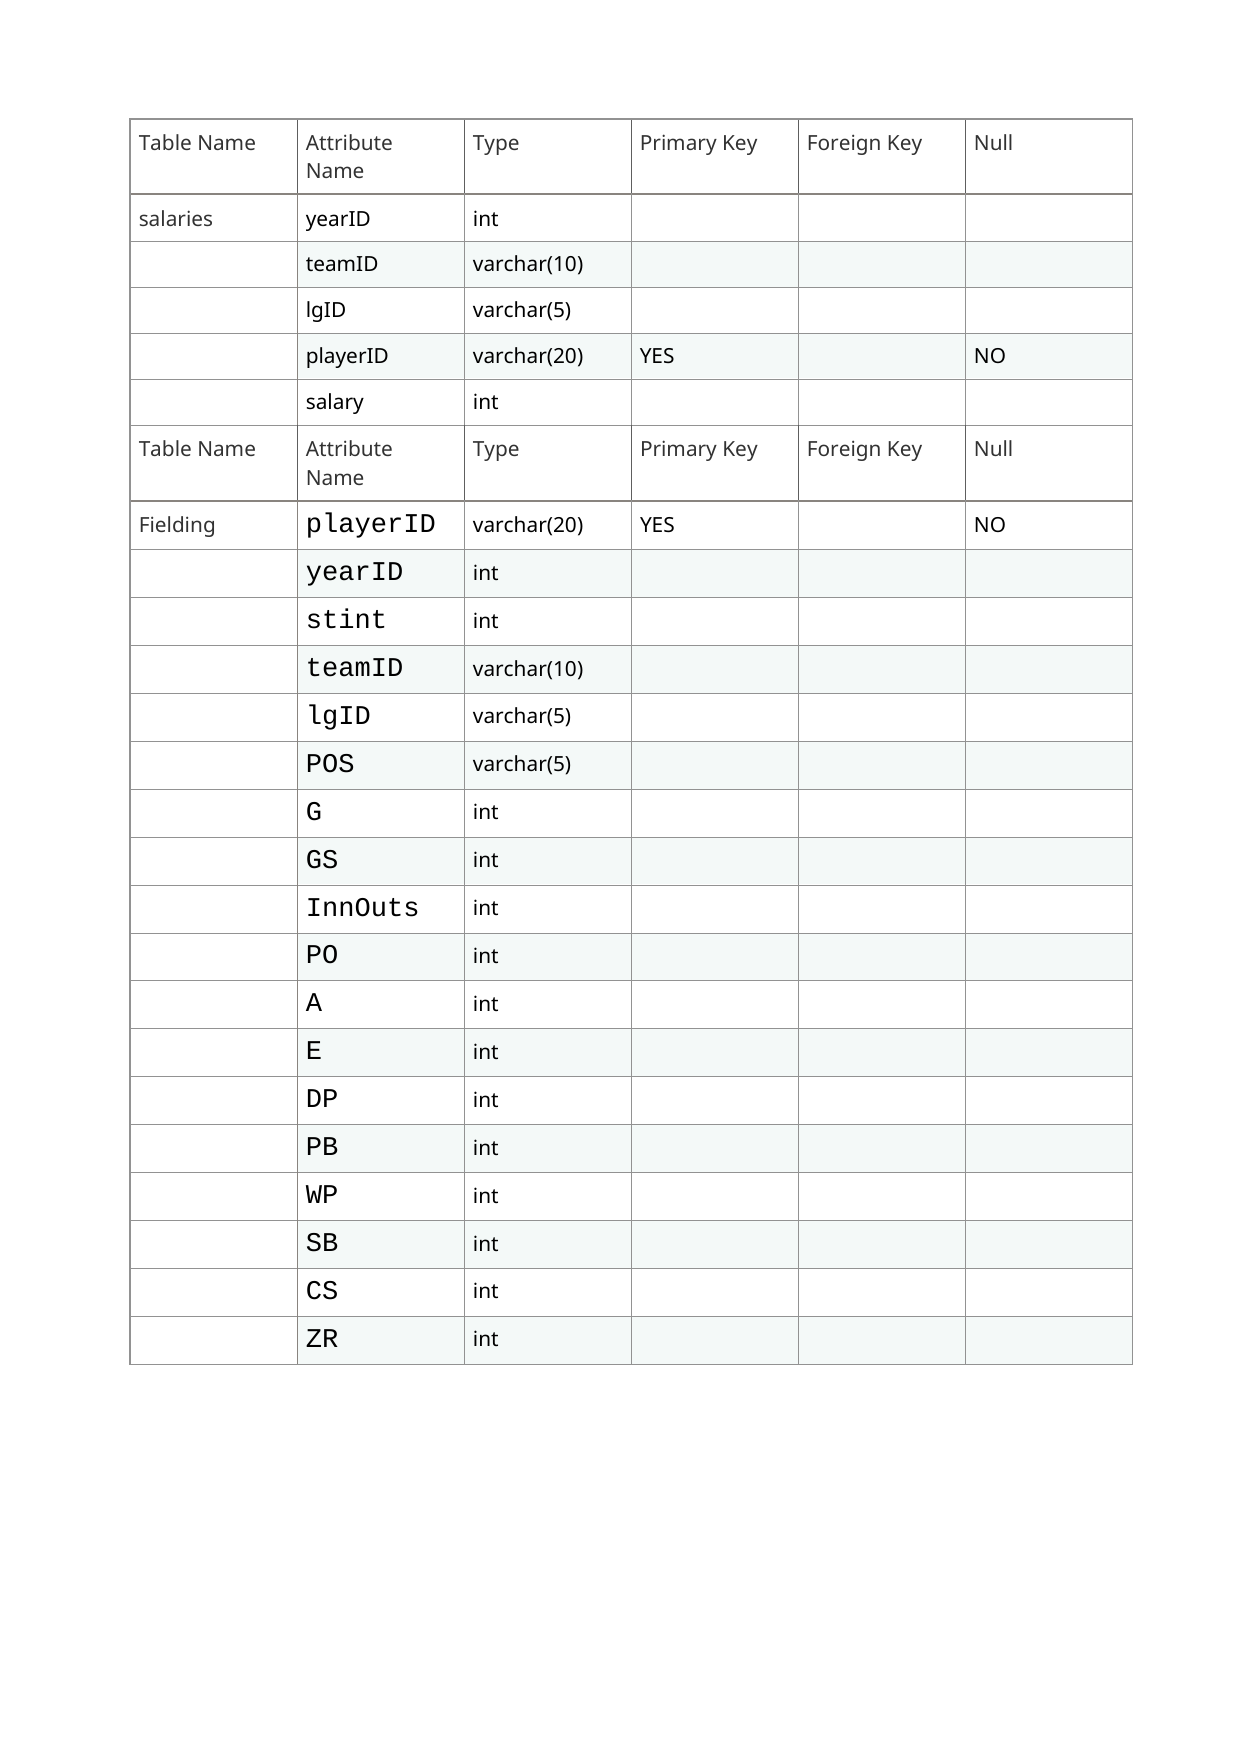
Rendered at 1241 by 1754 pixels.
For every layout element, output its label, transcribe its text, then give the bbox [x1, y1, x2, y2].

table_cell [632, 886, 798, 932]
table_cell [799, 1269, 965, 1316]
table_cell [799, 1077, 965, 1124]
table_cell NO [966, 502, 1132, 549]
table_cell varchar(20) [465, 502, 631, 549]
table_cell yearID [298, 550, 464, 597]
table_cell [799, 646, 965, 693]
table_cell [966, 550, 1132, 597]
table_cell playerID [298, 502, 464, 549]
table_cell [632, 288, 798, 333]
table_cell POS [298, 742, 464, 789]
table_cell [632, 1173, 798, 1220]
table_cell GS [298, 838, 464, 884]
table_cell [131, 380, 297, 424]
table_cell int [465, 981, 631, 1028]
table_cell [966, 598, 1132, 645]
table_header Table Name [131, 120, 297, 193]
table_cell [131, 1125, 297, 1172]
table_cell varchar(10) [465, 646, 631, 693]
table_cell [131, 1221, 297, 1268]
table_cell [632, 790, 798, 837]
table_cell [966, 195, 1132, 241]
table_cell [799, 981, 965, 1028]
table_cell salaries [131, 195, 297, 241]
table_cell [799, 1221, 965, 1268]
table_cell [966, 934, 1132, 980]
table_cell E [298, 1029, 464, 1076]
table_cell [632, 646, 798, 693]
table_cell [799, 790, 965, 837]
table_cell [131, 694, 297, 741]
table_cell [131, 1317, 297, 1364]
table_cell DP [298, 1077, 464, 1124]
table_cell int [465, 1173, 631, 1220]
table_cell [131, 242, 297, 287]
table_cell [799, 1173, 965, 1220]
table_cell [799, 550, 965, 597]
table_cell [632, 1125, 798, 1172]
table_header Foreign Key [799, 120, 965, 193]
table_cell SB [298, 1221, 464, 1268]
table_cell [966, 1125, 1132, 1172]
table_cell [632, 934, 798, 980]
table_cell [632, 1269, 798, 1316]
table_cell int [465, 598, 631, 645]
table_cell lgID [298, 288, 464, 333]
table_header Table Name [131, 426, 297, 499]
table_cell int [465, 1125, 631, 1172]
table_cell [131, 1077, 297, 1124]
table_cell [966, 1221, 1132, 1268]
table_cell int [465, 195, 631, 241]
table_cell [799, 838, 965, 884]
table_cell varchar(5) [465, 694, 631, 741]
table_cell yearID [298, 195, 464, 241]
table_header Attribute Name [298, 120, 464, 193]
table_cell [632, 550, 798, 597]
table_cell [799, 934, 965, 980]
table_cell [131, 886, 297, 932]
table_cell [799, 242, 965, 287]
table_cell [632, 1221, 798, 1268]
table_cell [799, 1125, 965, 1172]
table_cell CS [298, 1269, 464, 1316]
table_cell playerID [298, 334, 464, 378]
table_cell ZR [298, 1317, 464, 1364]
table_cell int [465, 790, 631, 837]
table_cell [966, 1173, 1132, 1220]
table_cell A [298, 981, 464, 1028]
table_cell stint [298, 598, 464, 645]
table_cell [966, 838, 1132, 884]
table_cell lgID [298, 694, 464, 741]
table_cell int [465, 1029, 631, 1076]
table_cell [632, 1029, 798, 1076]
table_cell WP [298, 1173, 464, 1220]
table_cell [966, 742, 1132, 789]
table_cell [799, 380, 965, 424]
table_cell [966, 1077, 1132, 1124]
table_cell PB [298, 1125, 464, 1172]
table_cell [632, 981, 798, 1028]
table_cell teamID [298, 242, 464, 287]
table_cell [131, 598, 297, 645]
table_header Attribute Name [298, 426, 464, 499]
table_cell [799, 195, 965, 241]
table_cell [131, 334, 297, 378]
table_header Null [966, 120, 1132, 193]
table_header Null [966, 426, 1132, 499]
table_cell [966, 1029, 1132, 1076]
table_cell [799, 742, 965, 789]
table_cell teamID [298, 646, 464, 693]
table_cell salary [298, 380, 464, 424]
table_cell [131, 1173, 297, 1220]
table_cell int [465, 1269, 631, 1316]
table_header Type [465, 120, 631, 193]
table_cell [966, 242, 1132, 287]
table_cell G [298, 790, 464, 837]
table_header Foreign Key [799, 426, 965, 499]
table_cell [131, 646, 297, 693]
table_cell [131, 742, 297, 789]
table_cell [966, 646, 1132, 693]
table_cell [799, 334, 965, 378]
table_cell [966, 1317, 1132, 1364]
table_cell [632, 1077, 798, 1124]
table_cell [632, 742, 798, 789]
table_cell [966, 288, 1132, 333]
table_cell [632, 694, 798, 741]
table_cell [799, 288, 965, 333]
table_cell varchar(5) [465, 742, 631, 789]
table_cell varchar(20) [465, 334, 631, 378]
table_cell [799, 694, 965, 741]
table_cell int [465, 1221, 631, 1268]
table_cell int [465, 838, 631, 884]
table_cell int [465, 380, 631, 424]
table_cell [799, 598, 965, 645]
table_header Type [465, 426, 631, 499]
table_cell int [465, 550, 631, 597]
table_cell [131, 550, 297, 597]
table_cell [966, 1269, 1132, 1316]
table_cell YES [632, 334, 798, 378]
table_cell [799, 1029, 965, 1076]
table_cell [799, 886, 965, 932]
table_cell [131, 934, 297, 980]
table_cell [632, 380, 798, 424]
table_cell varchar(5) [465, 288, 631, 333]
table_cell [131, 1029, 297, 1076]
table_cell PO [298, 934, 464, 980]
table_cell int [465, 886, 631, 932]
table_cell [966, 886, 1132, 932]
table_cell YES [632, 502, 798, 549]
table_header Primary Key [632, 120, 798, 193]
table_cell [966, 694, 1132, 741]
table_cell varchar(10) [465, 242, 631, 287]
table_cell [632, 195, 798, 241]
table_cell InnOuts [298, 886, 464, 932]
table_cell [131, 288, 297, 333]
table_cell [632, 838, 798, 884]
table_cell [966, 790, 1132, 837]
table_cell [799, 1317, 965, 1364]
table_header Primary Key [632, 426, 798, 499]
table_cell [799, 502, 965, 549]
table_cell NO [966, 334, 1132, 378]
table_cell [131, 981, 297, 1028]
table_cell [632, 242, 798, 287]
table_cell int [465, 1317, 631, 1364]
table_cell [966, 981, 1132, 1028]
table_cell int [465, 934, 631, 980]
table_cell Fielding [131, 502, 297, 549]
table_cell [131, 1269, 297, 1316]
table_cell [966, 380, 1132, 424]
table_cell [632, 1317, 798, 1364]
table_cell [131, 838, 297, 884]
table_cell [131, 790, 297, 837]
table_cell int [465, 1077, 631, 1124]
table_cell [632, 598, 798, 645]
